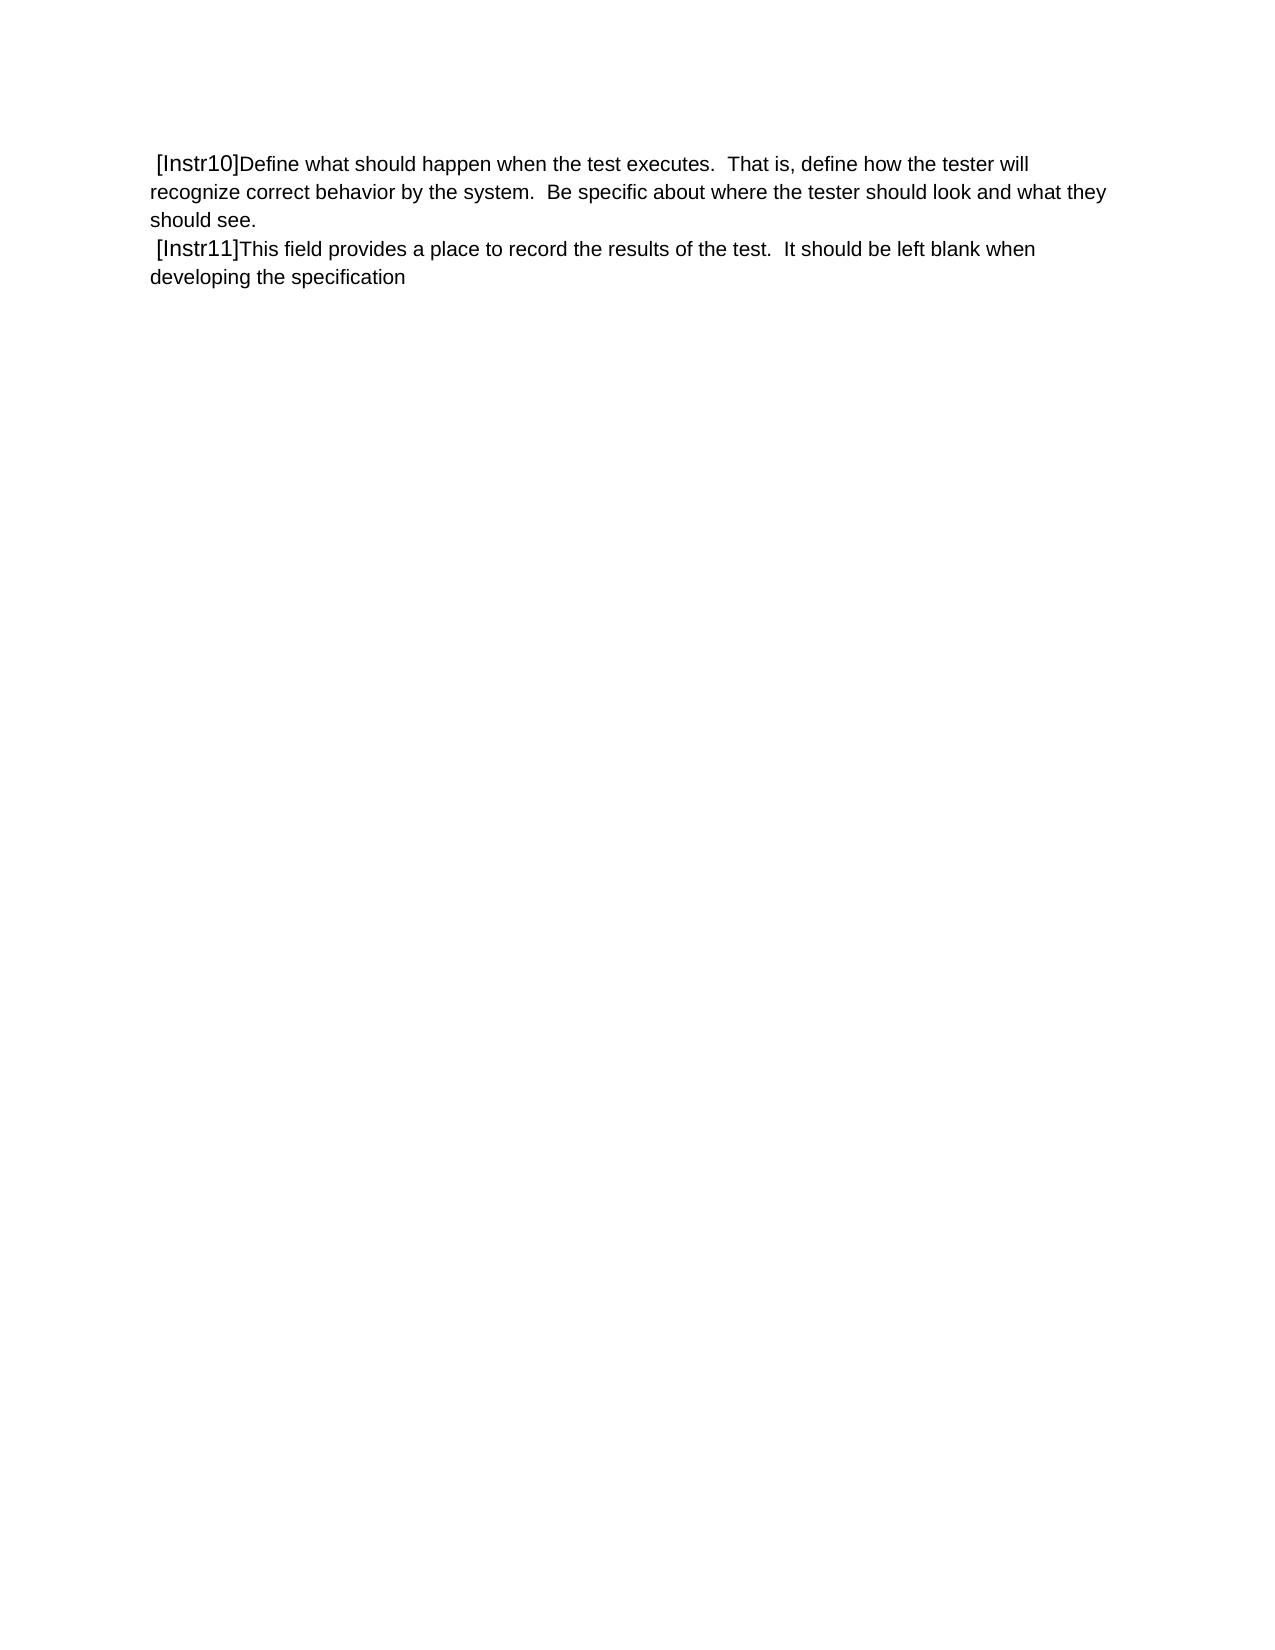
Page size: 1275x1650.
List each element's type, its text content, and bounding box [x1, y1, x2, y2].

text [Instr11]This field provides a place to record the results of the test. It should be left blank when developing the specification [150, 235, 1125, 289]
text [Instr10]Define what should happen when the test executes. That is, define how the tester will recognize correct behavior by the system. Be specific about where the tester should look and what they should see. [150, 150, 1125, 231]
